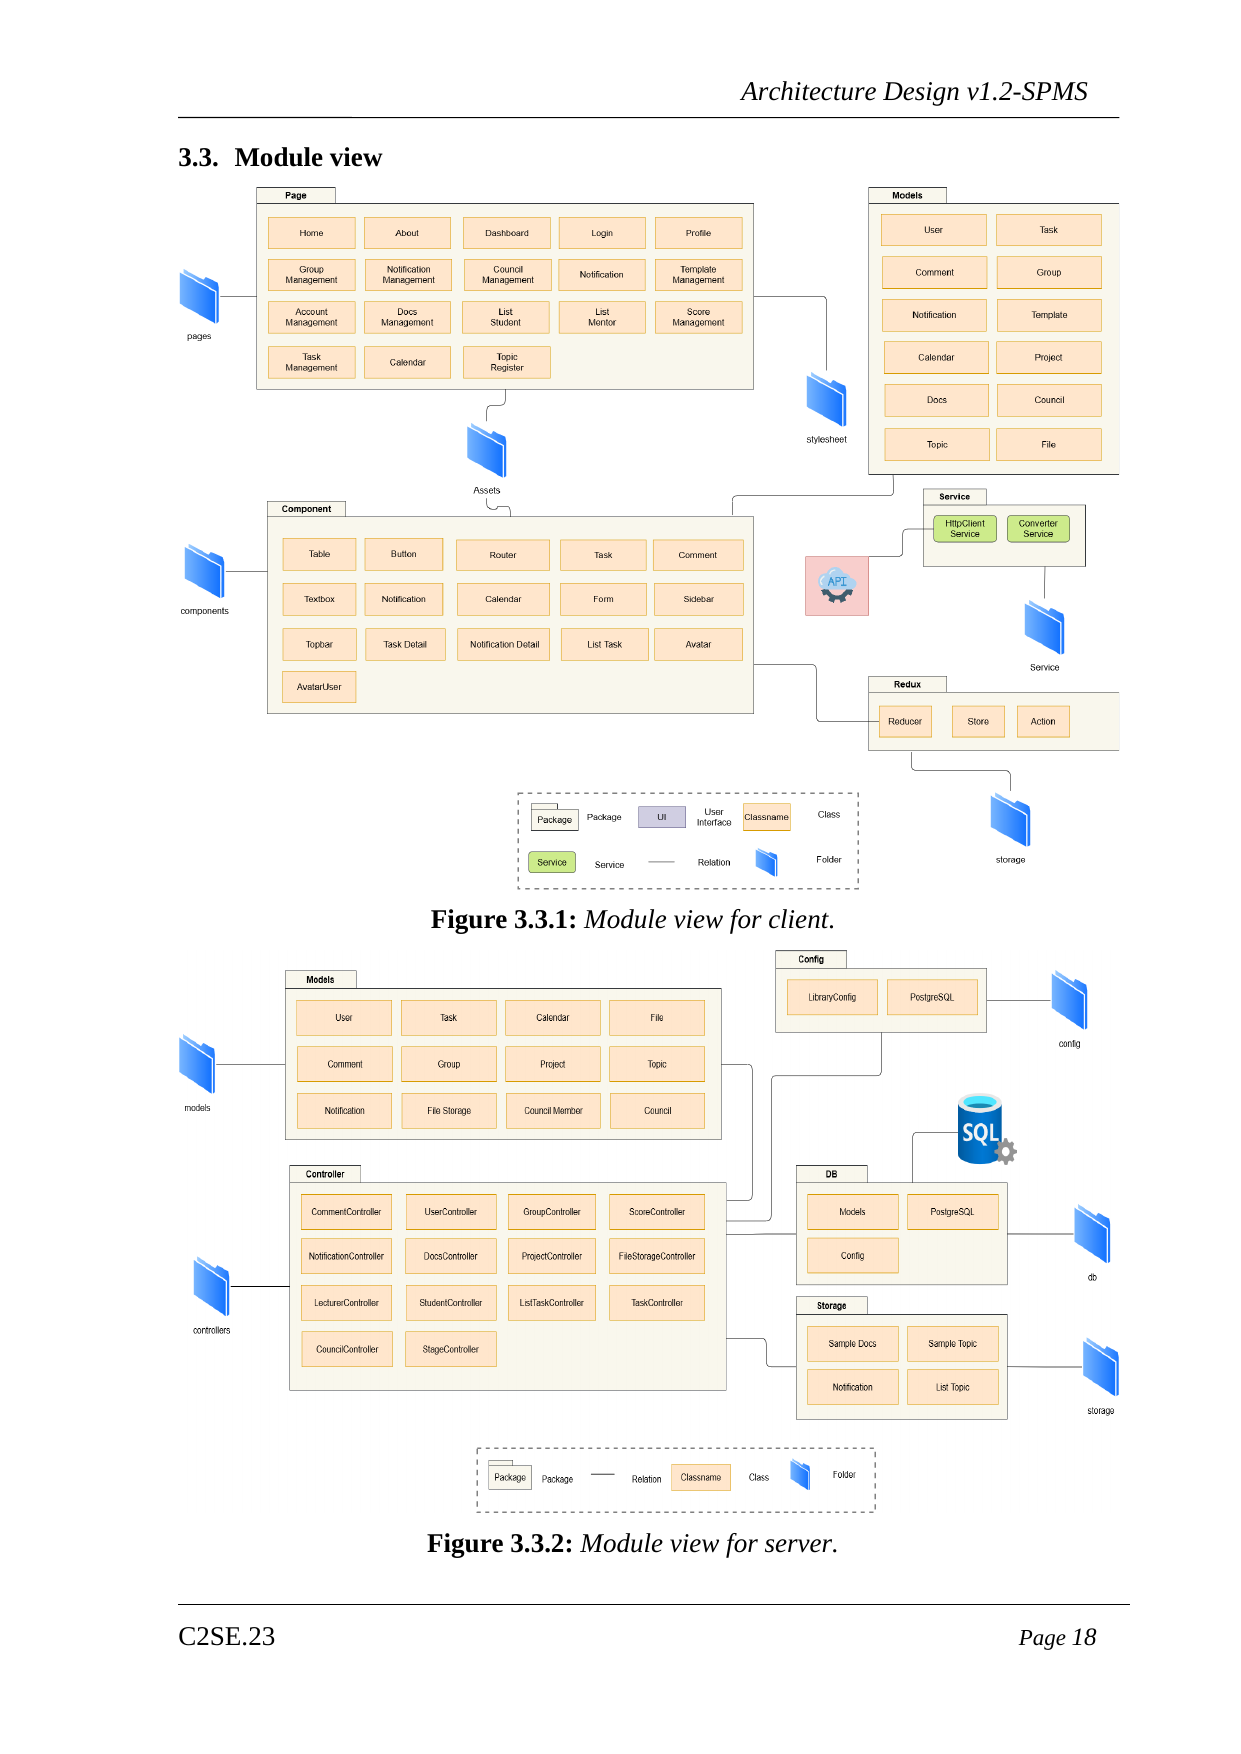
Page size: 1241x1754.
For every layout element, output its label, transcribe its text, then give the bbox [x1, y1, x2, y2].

text Figure 3.3.1: Module view for client. [178, 903, 1090, 935]
list Module view [178, 141, 1090, 172]
picture [178, 187, 1120, 890]
picture [178, 950, 1120, 1513]
text Figure 3.3.2: Module view for server. [178, 1527, 1090, 1558]
